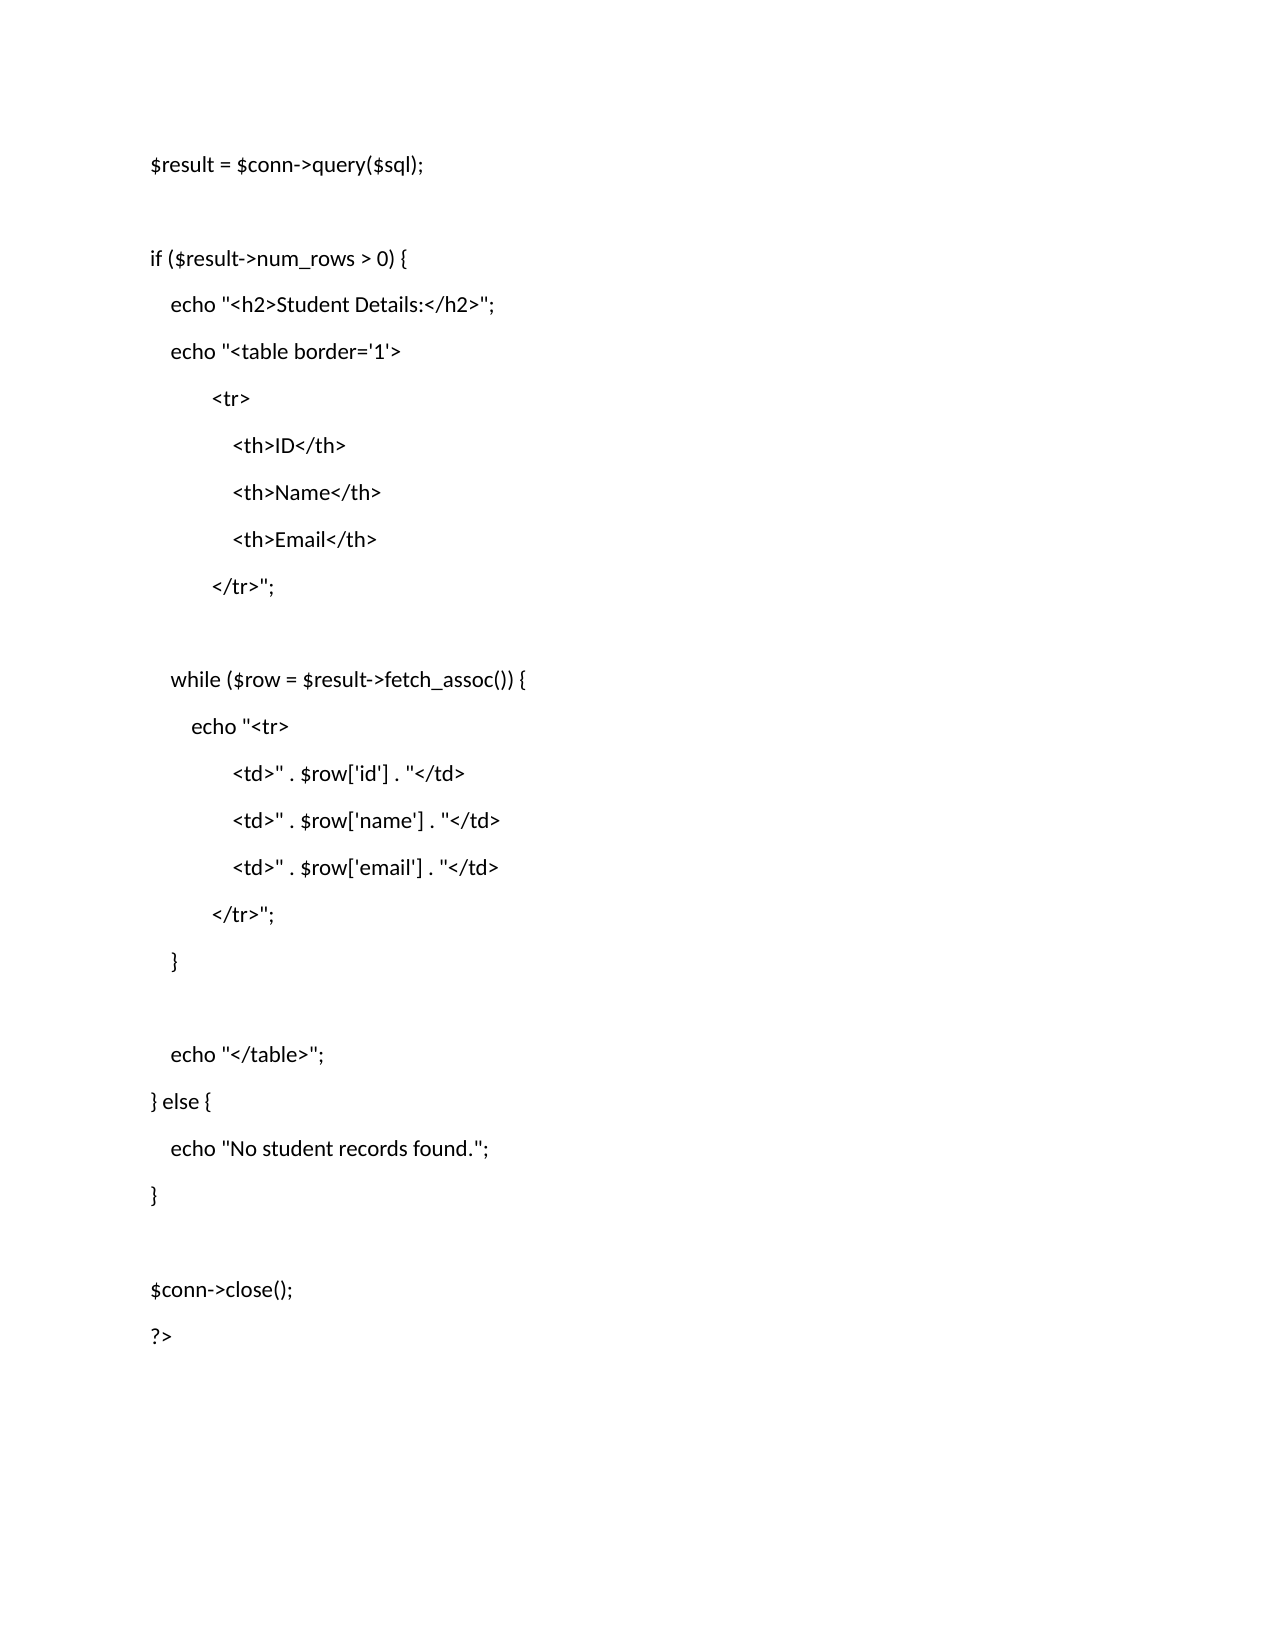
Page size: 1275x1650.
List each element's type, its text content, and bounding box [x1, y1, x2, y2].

text echo "<h2>Student Details:</h2>"; [150, 291, 1125, 319]
text <th>Name</th> [150, 478, 1125, 506]
text echo "<table border='1'> [150, 337, 1125, 366]
text <tr> [150, 384, 1125, 412]
text <td>" . $row['name'] . "</td> [150, 806, 1125, 834]
text <th>ID</th> [150, 431, 1125, 459]
text echo "<tr> [150, 712, 1125, 741]
text </tr>"; [150, 572, 1125, 600]
text } [150, 1181, 1125, 1209]
text <td>" . $row['id'] . "</td> [150, 759, 1125, 787]
text </tr>"; [150, 900, 1125, 928]
text while ($row = $result->fetch_assoc()) { [150, 666, 1125, 694]
text $conn->close(); [150, 1275, 1125, 1303]
text echo "No student records found."; [150, 1134, 1125, 1162]
text if ($result->num_rows > 0) { [150, 244, 1125, 272]
text ?> [150, 1322, 1125, 1350]
text <td>" . $row['email'] . "</td> [150, 853, 1125, 881]
text echo "</table>"; [150, 1041, 1125, 1069]
text $result = $conn->query($sql); [150, 150, 1125, 178]
text } else { [150, 1087, 1125, 1116]
text <th>Email</th> [150, 525, 1125, 553]
text } [150, 947, 1125, 975]
